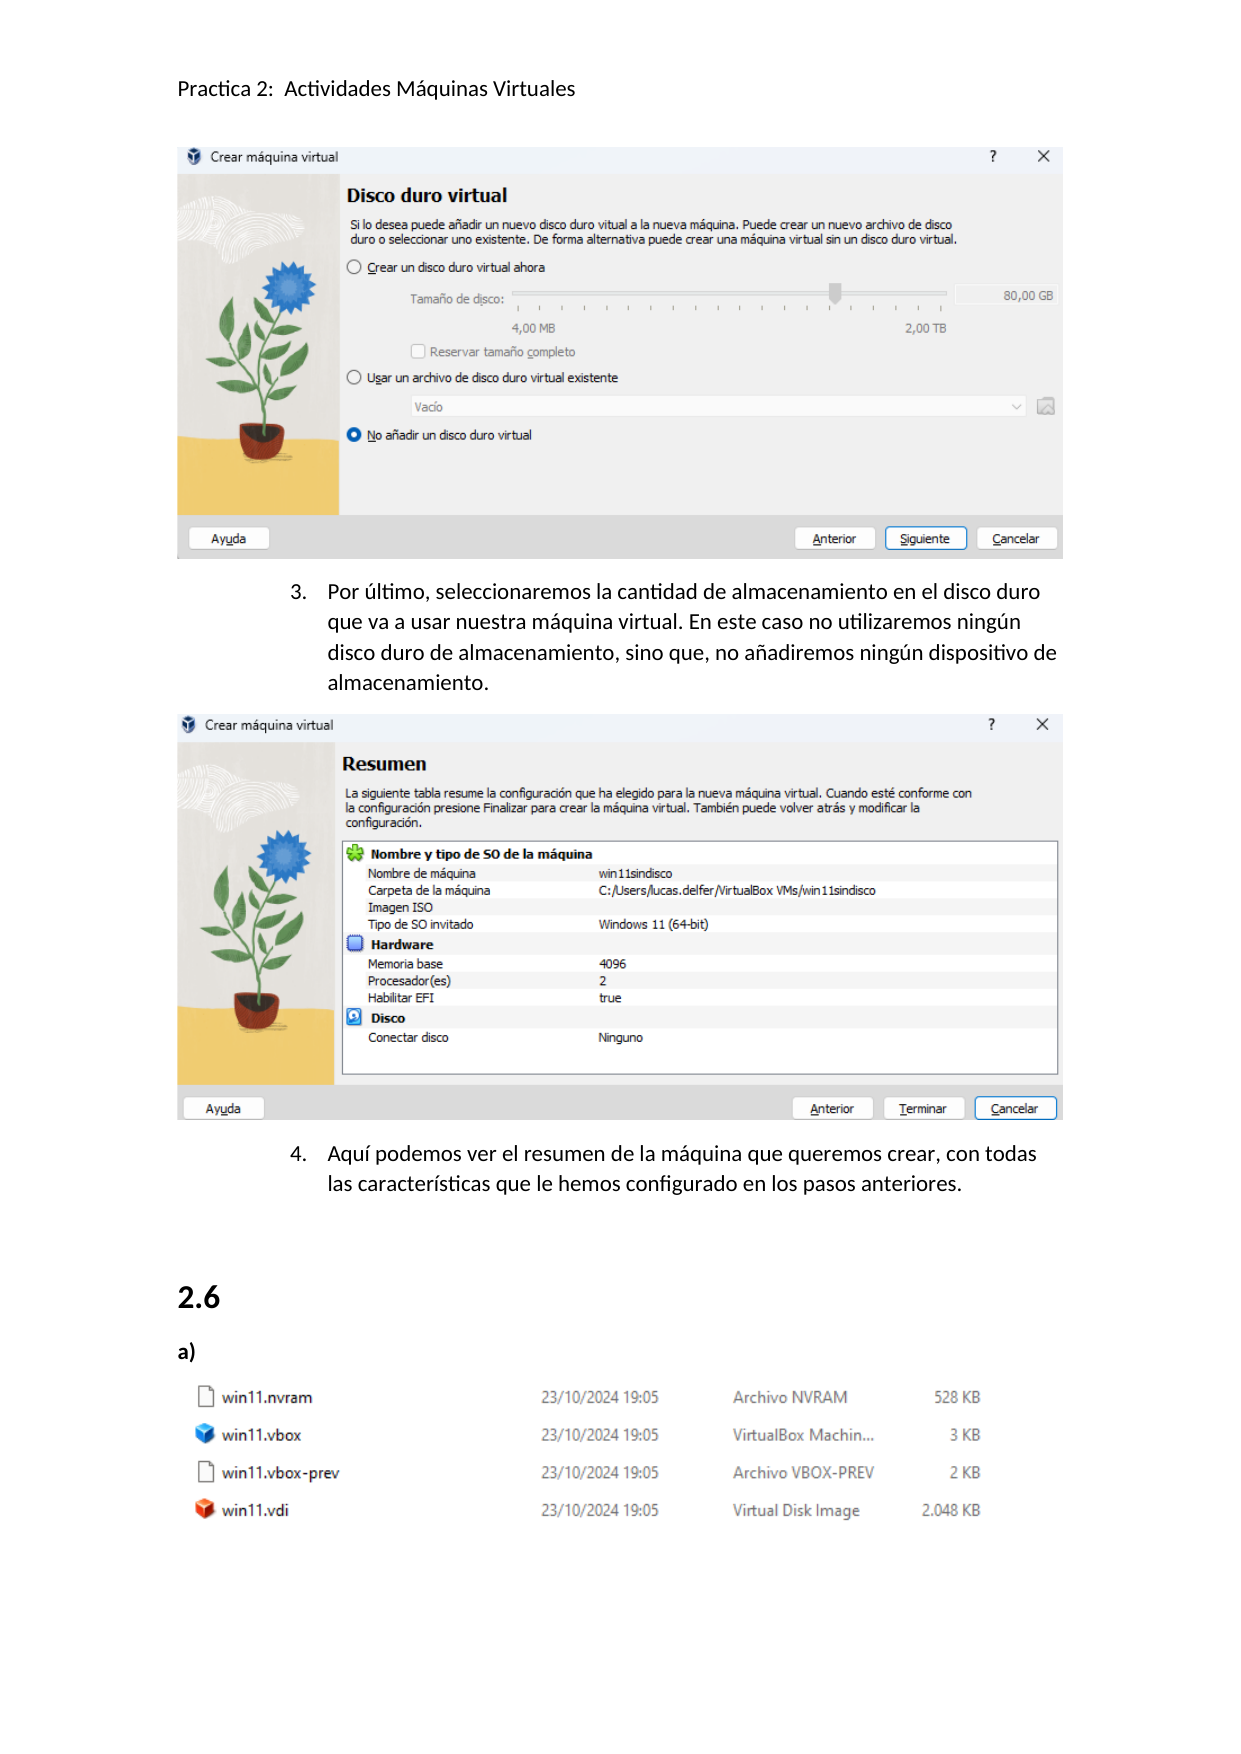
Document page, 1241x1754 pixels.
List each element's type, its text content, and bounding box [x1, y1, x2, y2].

picture [177, 714, 1063, 1120]
list Por último, seleccionaremos la cantidad de almacenamiento en el disco duro que va a usar nuestra máquina virtual. En este caso no utilizaremos ningún disco duro de almacenamiento, sino que, no añadiremos ningún dispositivo de almacenamiento. [290, 577, 1063, 696]
picture [177, 1383, 1006, 1535]
text 2.6 [177, 1276, 1063, 1317]
list Aquí podemos ver el resumen de la máquina que queremos crear, con todas las características que le hemos configurado en los pasos anteriores. [290, 1139, 1063, 1197]
text a) [177, 1337, 1063, 1365]
picture [177, 147, 1063, 559]
